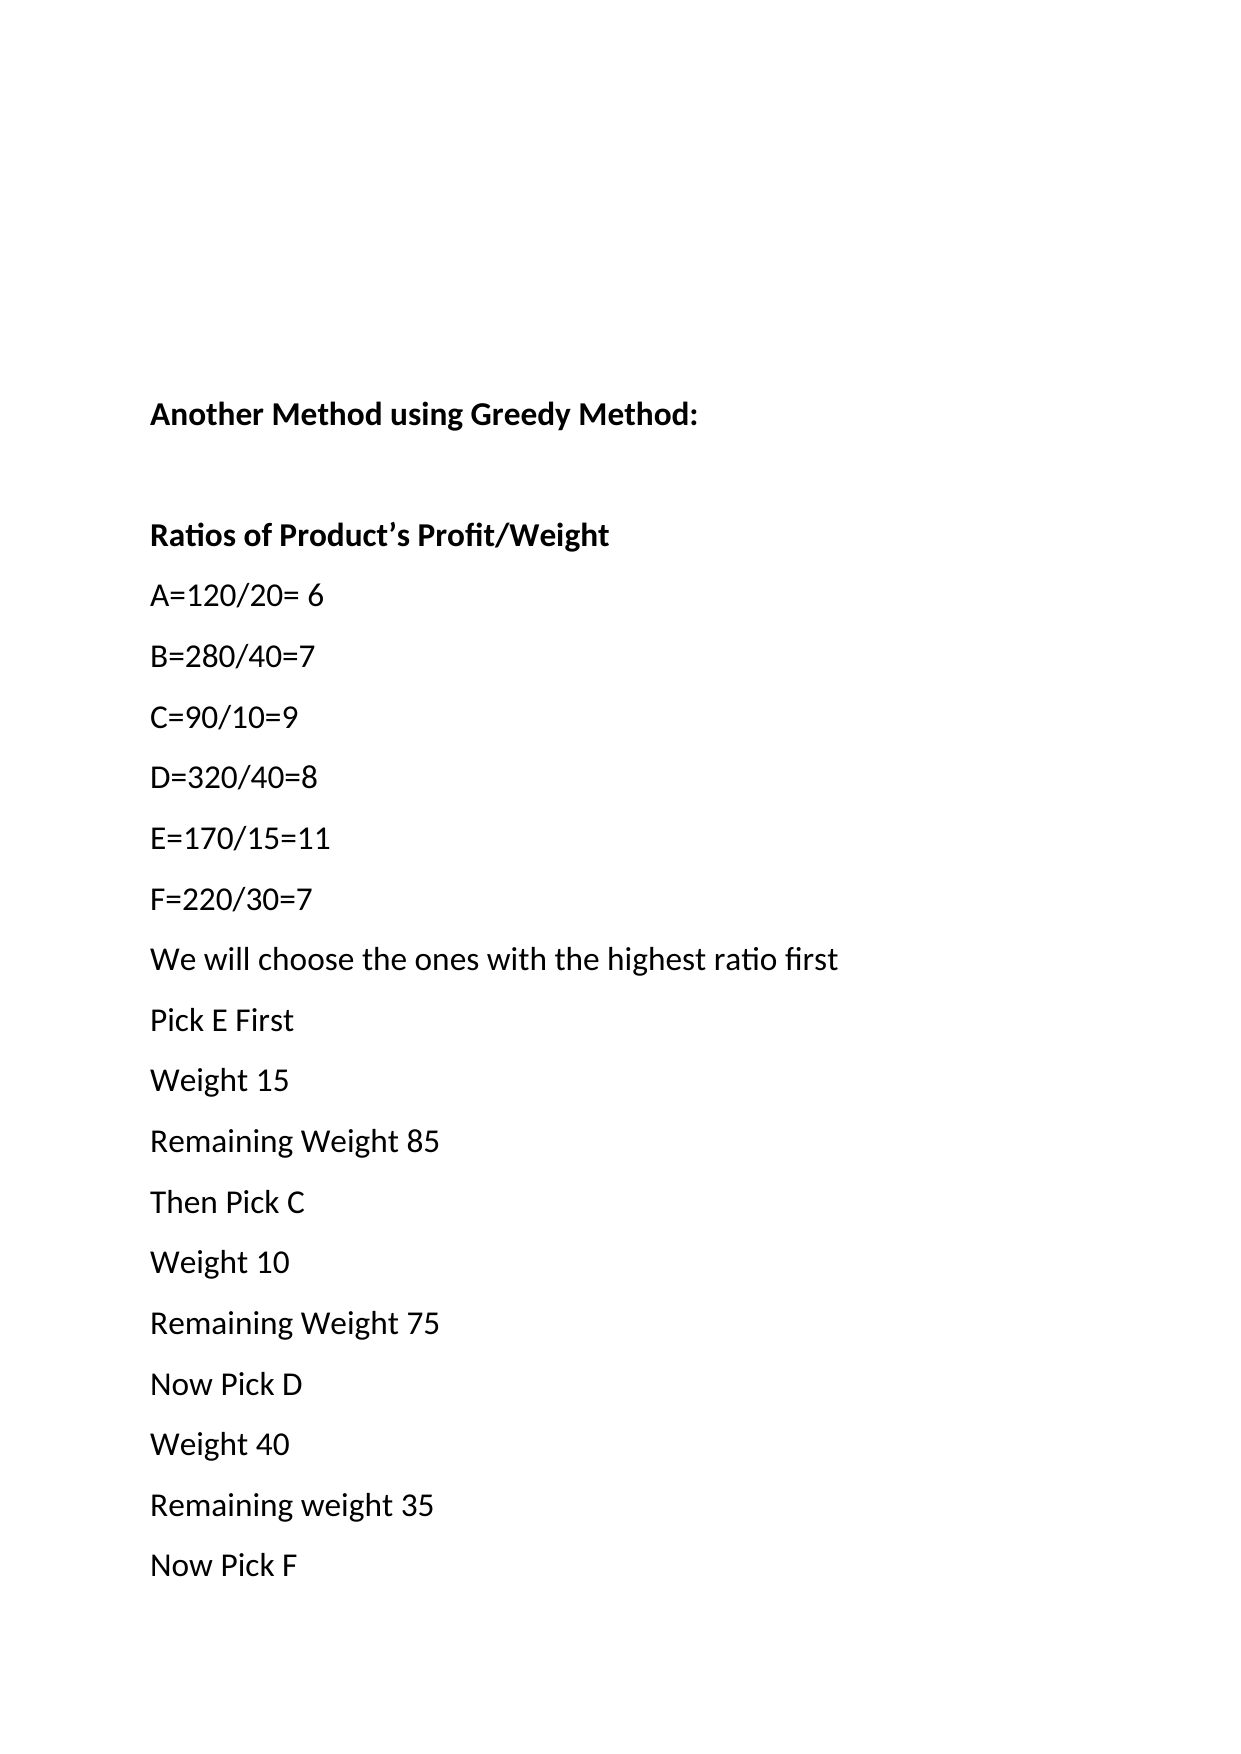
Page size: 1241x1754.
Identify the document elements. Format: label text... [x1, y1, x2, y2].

text Weight 15 [150, 1059, 1090, 1100]
text Pick E First [150, 999, 1090, 1039]
text C=90/10=9 [150, 696, 1090, 736]
text Remaining Weight 85 [150, 1120, 1090, 1161]
text F=220/30=7 [150, 877, 1090, 918]
text Weight 40 [150, 1423, 1090, 1464]
text Ratios of Product’s Profit/Weight [150, 514, 1090, 554]
text Now Pick D [150, 1362, 1090, 1403]
text E=170/15=11 [150, 817, 1090, 858]
text Remaining Weight 75 [150, 1302, 1090, 1343]
text We will choose the ones with the highest ratio first [150, 938, 1090, 979]
text Then Pick C [150, 1181, 1090, 1221]
text Remaining weight 35 [150, 1484, 1090, 1524]
text Now Pick F [150, 1544, 1090, 1585]
text Weight 10 [150, 1241, 1090, 1282]
text B=280/40=7 [150, 635, 1090, 676]
text Another Method using Greedy Method: [150, 392, 1090, 433]
text D=320/40=8 [150, 756, 1090, 797]
text A=120/20= 6 [150, 574, 1090, 615]
